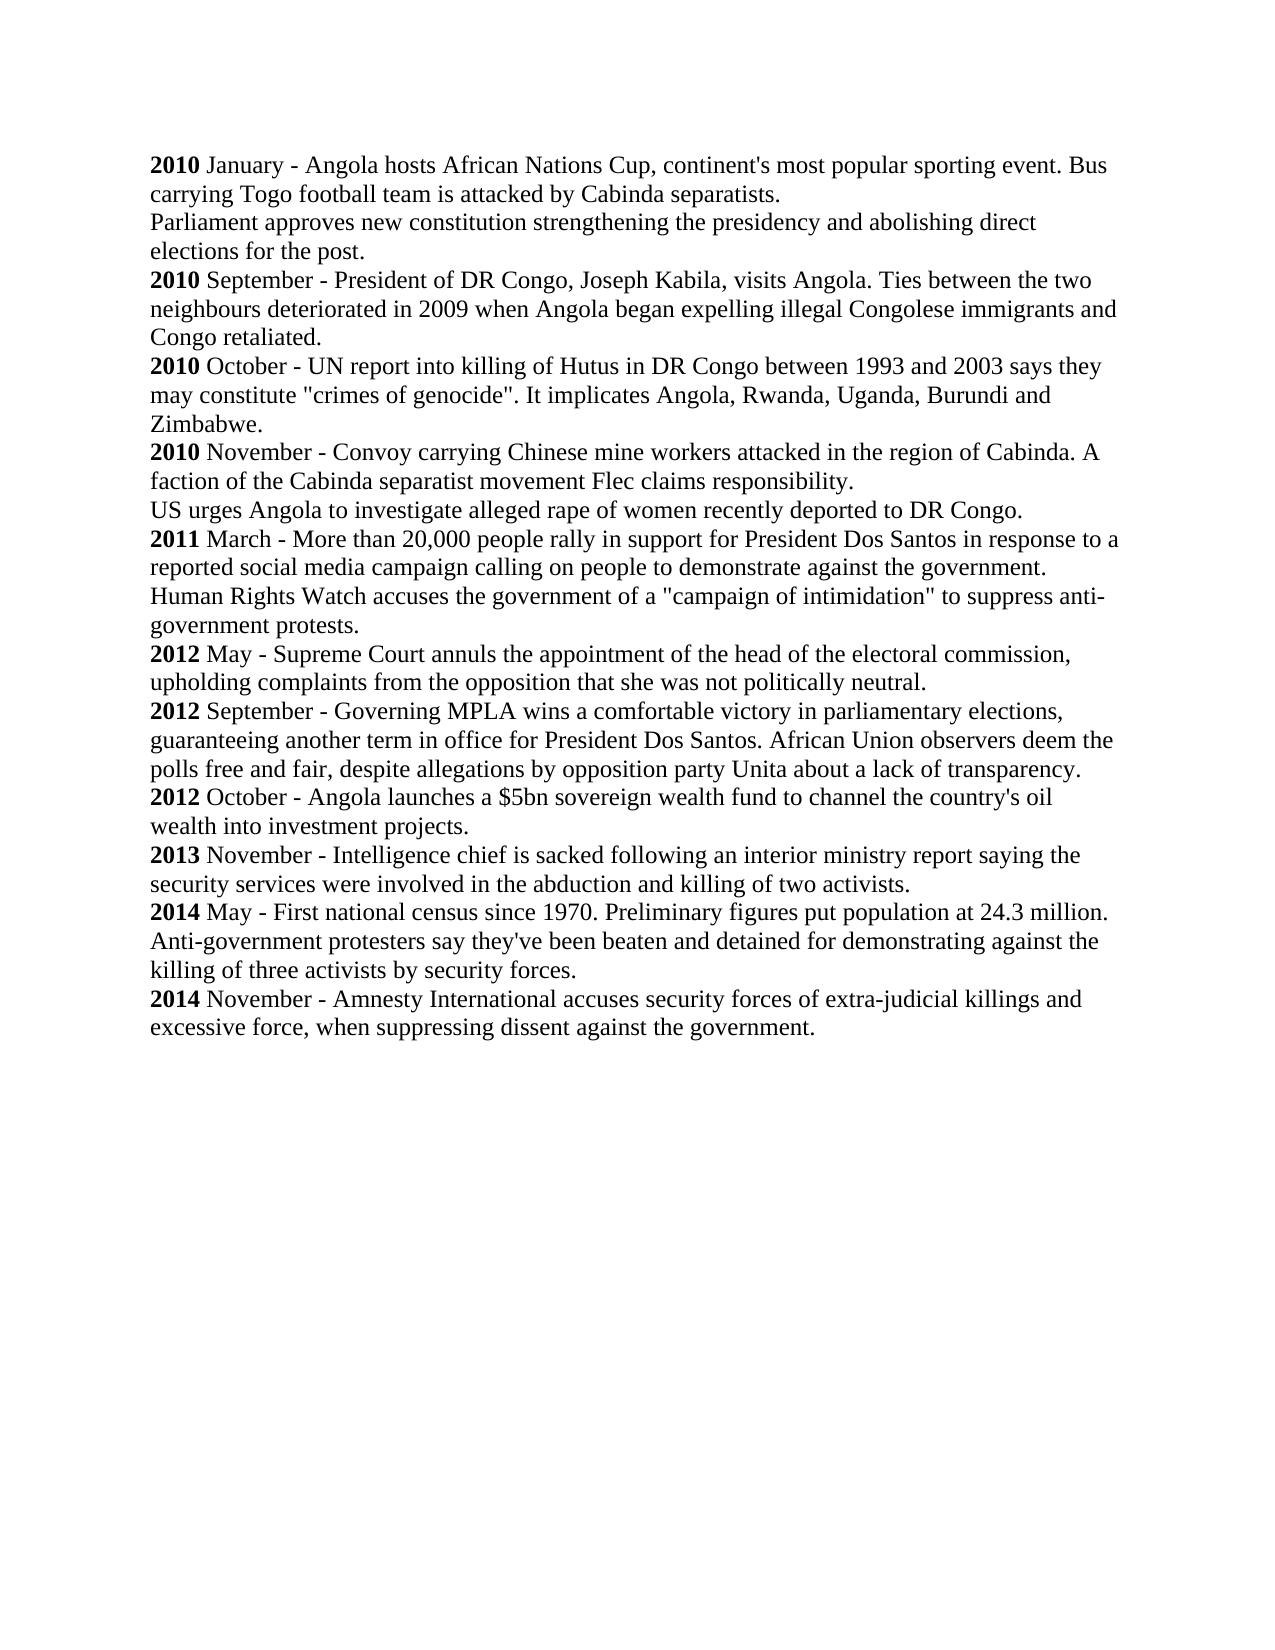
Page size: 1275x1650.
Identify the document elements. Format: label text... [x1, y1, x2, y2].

text 2010 October - UN report into killing of Hutus in DR Congo between 1993 and 2003 says they may constitute "crimes of genocide". It implicates Angola, Rwanda, Uganda, Burundi and Zimbabwe. [150, 351, 1125, 437]
text Anti-government protesters say they've been beaten and detained for demonstrating against the killing of three activists by security forces. [150, 926, 1125, 984]
text 2014 May - First national census since 1970. Preliminary figures put population at 24.3 million. [150, 897, 1125, 926]
text 2012 September - Governing MPLA wins a comfortable victory in parliamentary elections, guaranteeing another term in office for President Dos Santos. African Union observers deem the polls free and fair, despite allegations by opposition party Unita about a lack of transparency. [150, 696, 1125, 782]
text 2013 November - Intelligence chief is sacked following an interior ministry report saying the security services were involved in the abduction and killing of two activists. [150, 840, 1125, 897]
text 2010 November - Convoy carrying Chinese mine workers attacked in the region of Cabinda. A faction of the Cabinda separatist movement Flec claims responsibility. [150, 437, 1125, 495]
text 2010 January - Angola hosts African Nations Cup, continent's most popular sporting event. Bus carrying Togo football team is attacked by Cabinda separatists. [150, 150, 1125, 207]
text Parliament approves new constitution strengthening the presidency and abolishing direct elections for the post. [150, 207, 1125, 265]
text 2012 October - Angola launches a $5bn sovereign wealth fund to channel the country's oil wealth into investment projects. [150, 782, 1125, 840]
text 2011 March - More than 20,000 people rally in support for President Dos Santos in response to a reported social media campaign calling on people to demonstrate against the government. Human Rights Watch accuses the government of a "campaign of intimidation" to suppress anti-government protests. [150, 524, 1125, 639]
text 2012 May - Supreme Court annuls the appointment of the head of the electoral commission, upholding complaints from the opposition that she was not politically neutral. [150, 639, 1125, 696]
text 2010 September - President of DR Congo, Joseph Kabila, visits Angola. Ties between the two neighbours deteriorated in 2009 when Angola began expelling illegal Congolese immigrants and Congo retaliated. [150, 265, 1125, 351]
text 2014 November - Amnesty International accuses security forces of extra-judicial killings and excessive force, when suppressing dissent against the government. [150, 984, 1125, 1041]
text US urges Angola to investigate alleged rape of women recently deported to DR Congo. [150, 495, 1125, 524]
